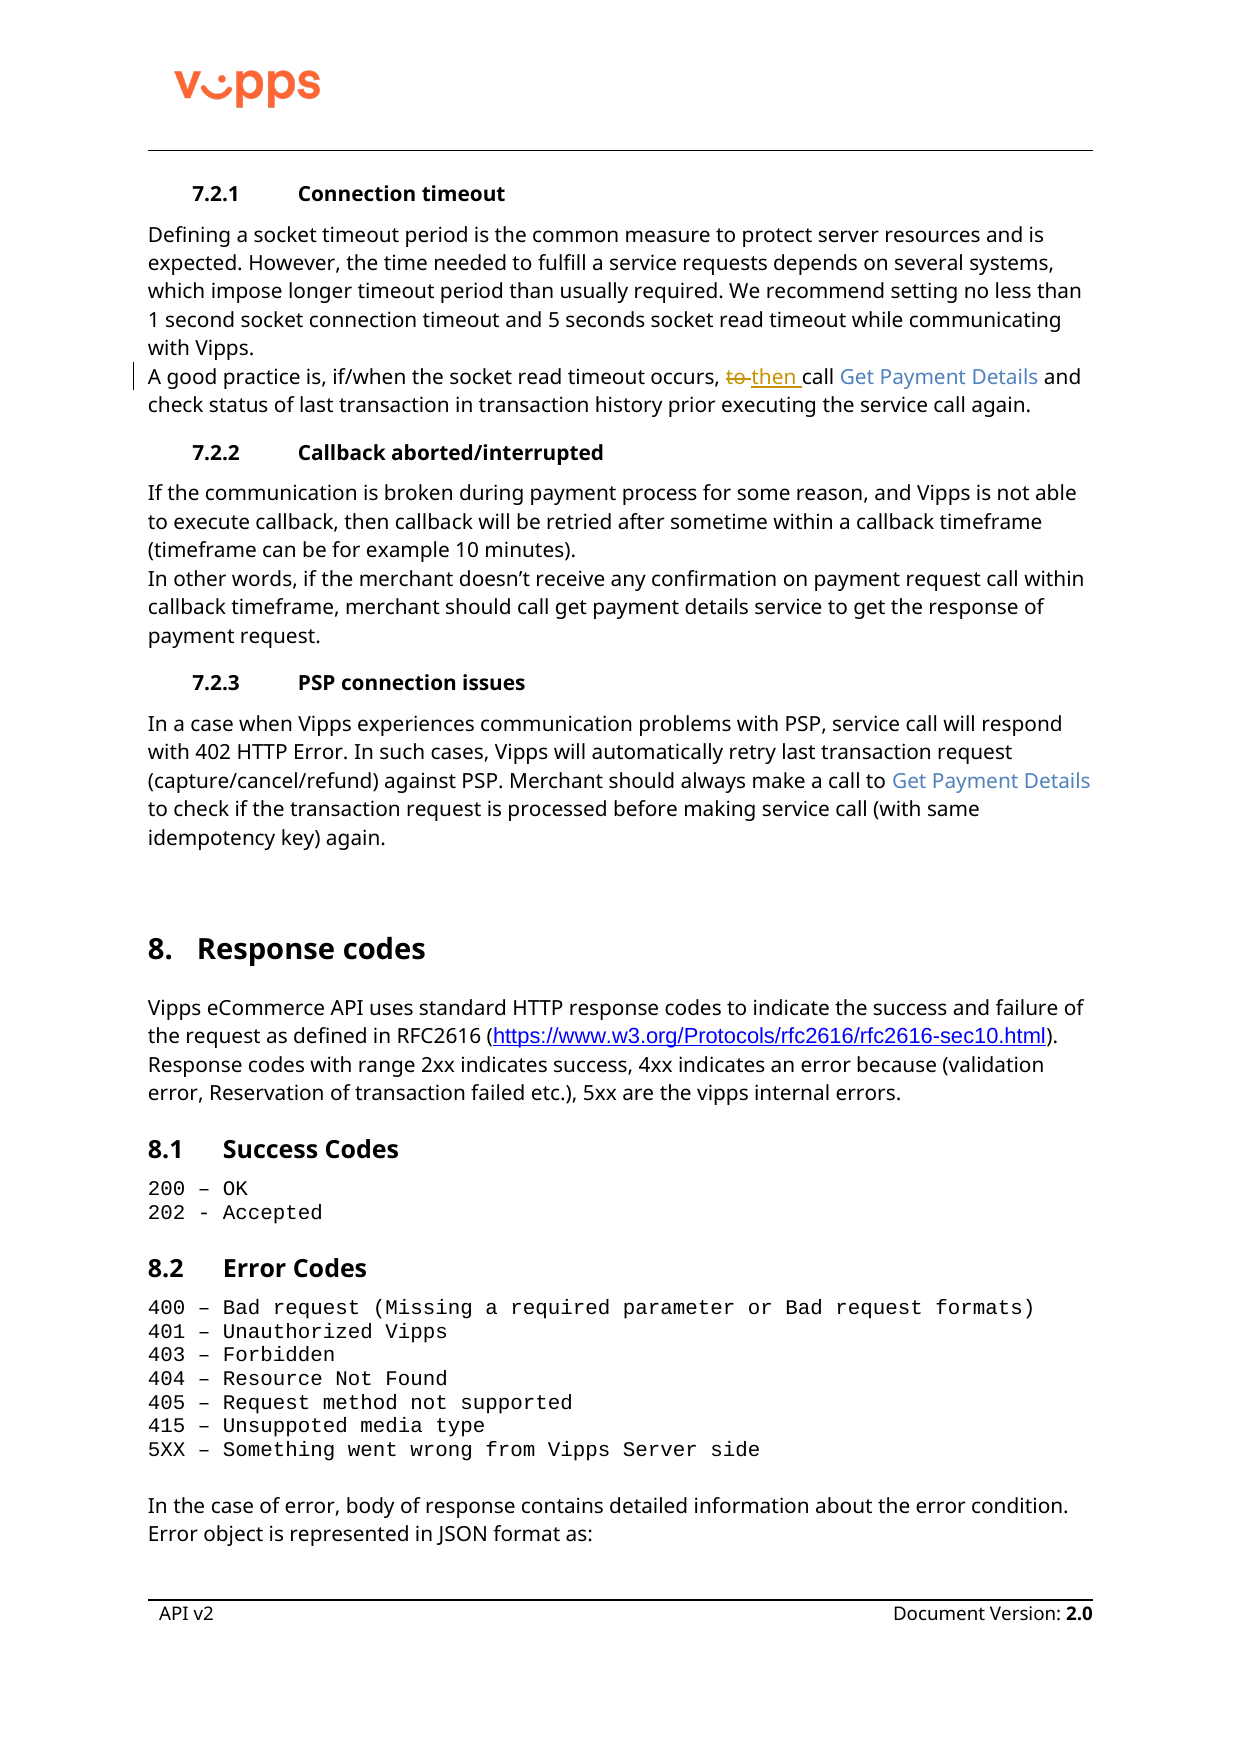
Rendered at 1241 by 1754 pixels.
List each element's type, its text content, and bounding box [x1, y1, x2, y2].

text Defining a socket timeout period is the common measure to protect server resources and is expected. However, the time needed to fulfill a service requests depends on several systems, which impose longer timeout period than usually required. We recommend setting no less than 1 second socket connection timeout and 5 seconds socket read timeout while communicating with Vipps. [148, 220, 1093, 362]
subtitle Callback aborted/interrupted [192, 438, 1093, 466]
picture [147, 44, 347, 125]
text Vipps eCommerce API uses standard HTTP response codes to indicate the success and failure of the request as defined in RFC2616 (https://www.w3.org/Protocols/rfc2616/rfc2616-sec10.html). Response codes with range 2xx indicates success, 4xx indicates an error because (validation error, Reservation of transaction failed etc.), 5xx are the vipps internal errors. [148, 993, 1093, 1107]
text In a case when Vipps experiences communication problems with PSP, service call will respond with 402 HTTP Error. In such cases, Vipps will automatically retry last transaction request (capture/cancel/refund) against PSP. Merchant should always make a call to Get Payment Details to check if the transaction request is processed before making service call (with same idempotency key) again. [148, 709, 1093, 851]
text 400 – Bad request (Missing a required parameter or Bad request formats) 401 – Unauthorized Vipps [148, 1297, 1093, 1344]
text 403 – Forbidden 404 – Resource Not Found [148, 1344, 1093, 1392]
subtitle Success Codes [148, 1132, 1093, 1166]
text 405 – Request method not supported [148, 1392, 1093, 1415]
subtitle Connection timeout [192, 179, 1093, 207]
subtitle Response codes [148, 928, 1093, 968]
text 200 – OK 202 - Accepted [148, 1178, 1093, 1226]
text 415 – Unsuppoted media type 5XX – Something went wrong from Vipps Server side [148, 1415, 1093, 1463]
text If the communication is broken during payment process for some reason, and Vipps is not able to execute callback, then callback will be retried after sometime within a callback timeframe (timeframe can be for example 10 minutes). [148, 478, 1093, 564]
subtitle Error Codes [148, 1251, 1093, 1284]
subtitle PSP connection issues [192, 668, 1093, 696]
text A good practice is, if/when the socket read timeout occurs, call Get Payment Details and check status of last transaction in transaction history prior executing the service call again. [148, 362, 1093, 419]
text In other words, if the merchant doesn’t receive any confirmation on payment request call within callback timeframe, merchant should call get payment details service to get the response of payment request. [148, 564, 1093, 649]
text In the case of error, body of response contains detailed information about the error condition. Error object is represented in JSON format as: [148, 1491, 1093, 1548]
